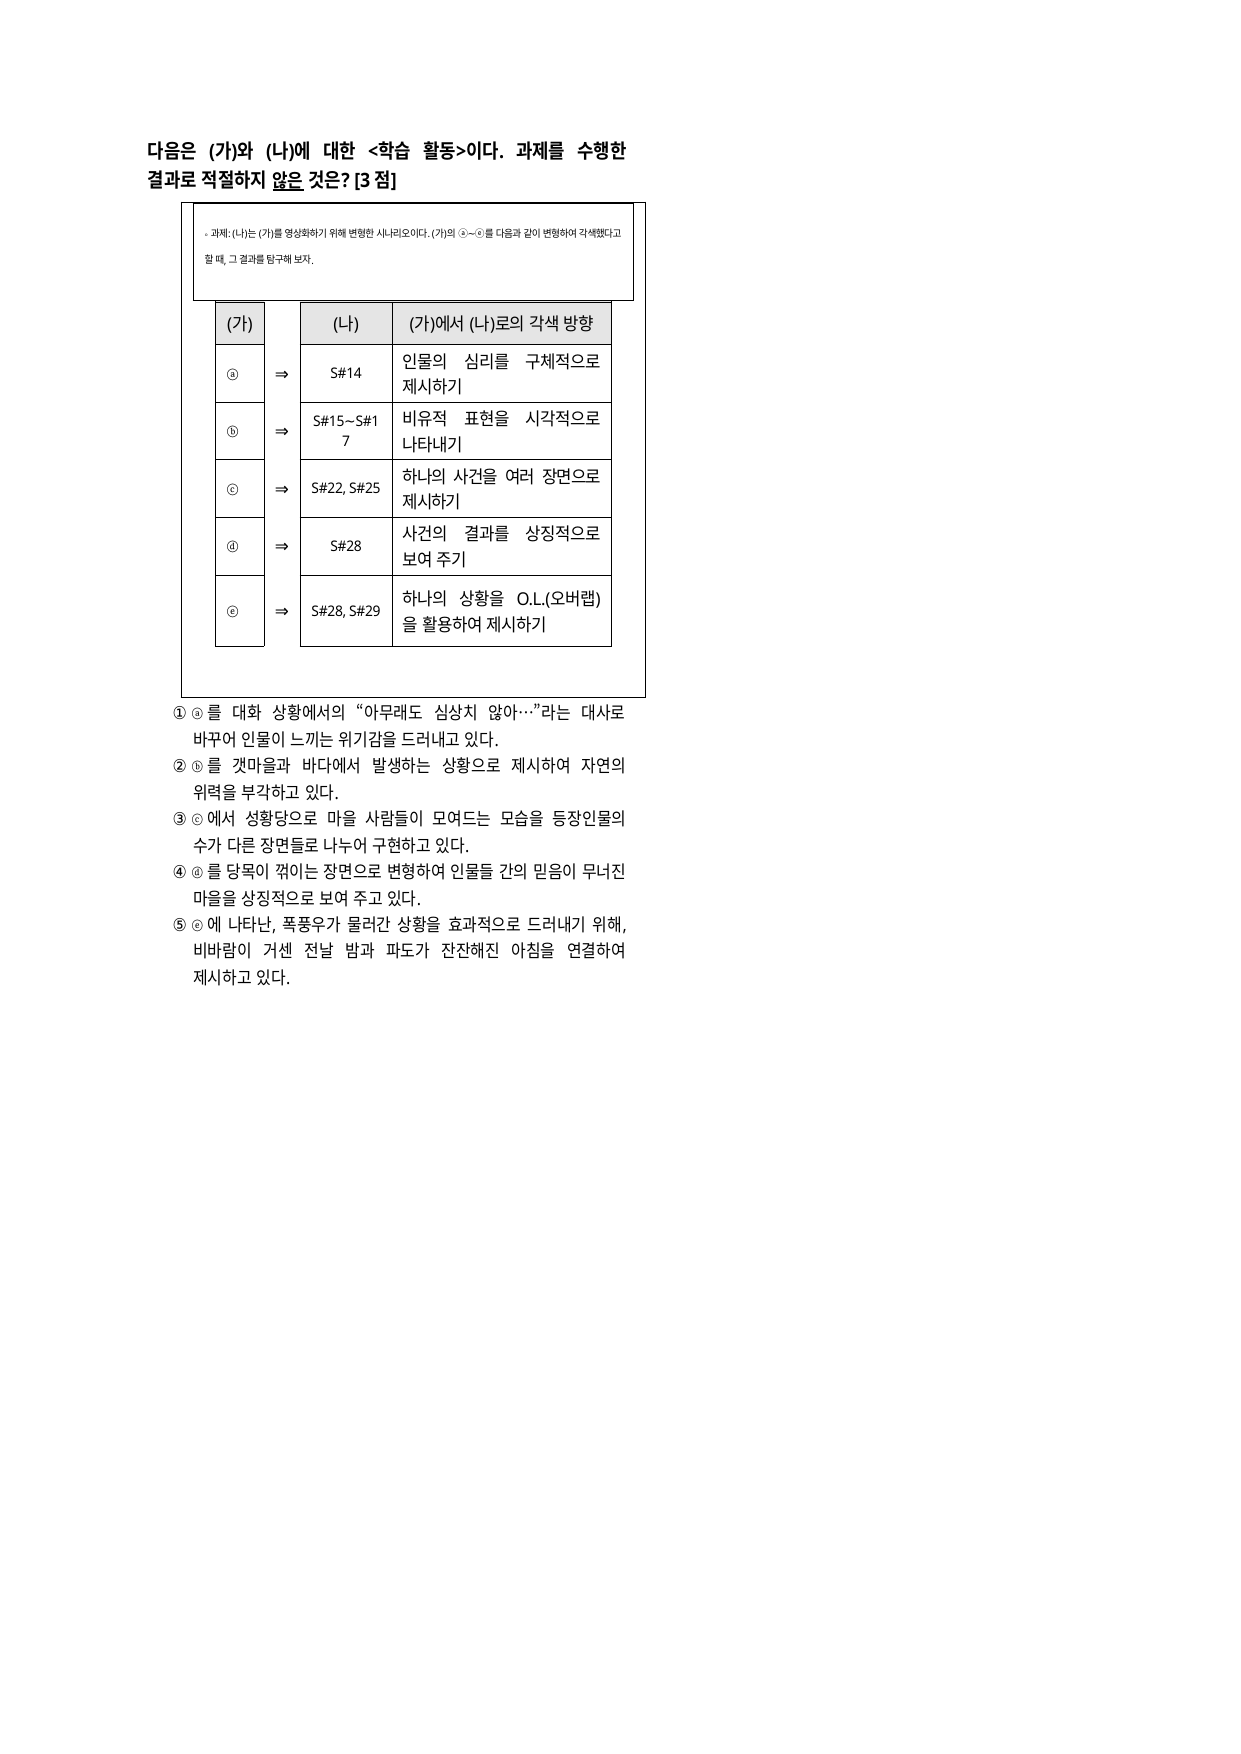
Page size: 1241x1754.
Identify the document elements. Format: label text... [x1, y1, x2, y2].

text ② ⓑ를 갯마을과 바다에서 발생하는 상황으로 제시하여 자연의 위력을 부각하고 있다. [172, 752, 627, 804]
text ① ⓐ를 대화 상황에서의 “아무래도 심상치 않아…”라는 대사로 바꾸어 인물이 느끼는 위기감을 드러내고 있다. [172, 699, 627, 751]
text ③ ⓒ에서 성황당으로 마을 사람들이 모여드는 모습을 등장인물의 수가 다른 장면들로 나누어 구현하고 있다. [172, 805, 627, 857]
table_header [182, 203, 645, 697]
text ④ ⓓ를 당목이 꺾이는 장면으로 변형하여 인물들 간의 믿음이 무너진 마을을 상징적으로 보여 주고 있다. [172, 858, 627, 910]
text ⑤ ⓔ에 나타난, 폭풍우가 물러간 상황을 효과적으로 드러내기 위해, 비바람이 거센 전날 밤과 파도가 잔잔해진 아침을 연결하여 제시하고 있다. [172, 911, 627, 989]
list 다음은 (가)와 (나)에 대한 <학습 활동>이다. 과제를 수행한 결과로 적절하지 않은 것은? [3점] [147, 136, 627, 193]
